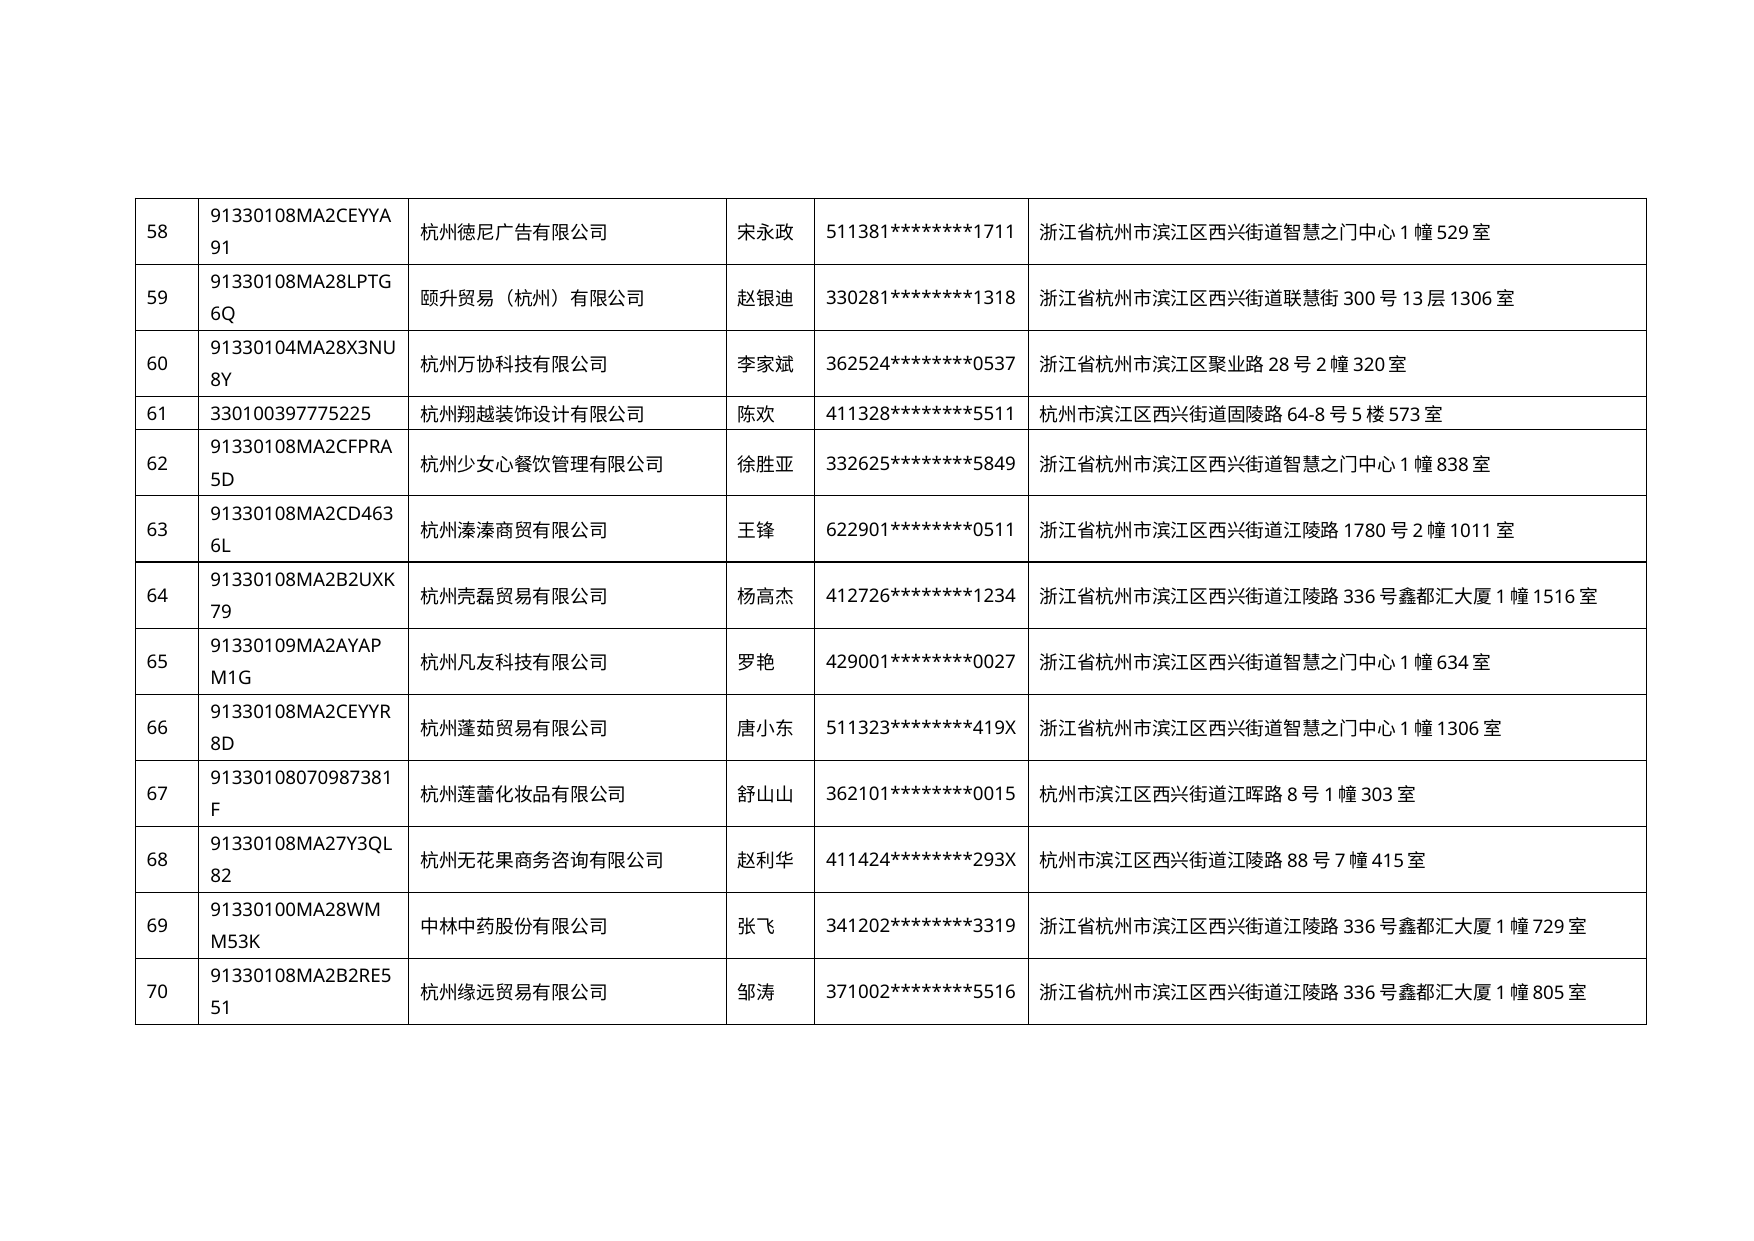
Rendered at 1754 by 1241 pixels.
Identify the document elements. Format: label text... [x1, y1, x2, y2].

table_cell 64 [136, 563, 198, 627]
table_cell 浙江省杭州市滨江区西兴街道江陵路336号鑫都汇大厦1幢1516室 [1029, 563, 1646, 627]
table_cell 412726********1234 [815, 563, 1028, 627]
table_cell 杭州蓬茹贸易有限公司 [409, 695, 726, 759]
table_cell 杭州市滨江区西兴街道江陵路88号7幢415室 [1029, 827, 1646, 892]
table_cell 杨高杰 [727, 563, 814, 627]
table_cell 91330109MA2AYAPM1G [199, 629, 408, 693]
table_cell 张飞 [727, 893, 814, 958]
table_cell 91330108MA2CD4636L [199, 496, 408, 561]
table_cell 411328********5511 [815, 397, 1028, 429]
table_cell 91330108MA28LPTG6Q [199, 265, 408, 330]
table_cell 浙江省杭州市滨江区西兴街道江陵路1780号2幢1011室 [1029, 496, 1646, 561]
table_cell 65 [136, 629, 198, 693]
table_cell 罗艳 [727, 629, 814, 693]
table_cell 杭州溱溱商贸有限公司 [409, 496, 726, 561]
table_cell 67 [136, 761, 198, 826]
table_cell 王锋 [727, 496, 814, 561]
table_cell 411424********293X [815, 827, 1028, 892]
table_cell 杭州凡友科技有限公司 [409, 629, 726, 693]
table_cell 颐升贸易（杭州）有限公司 [409, 265, 726, 330]
table_cell 68 [136, 827, 198, 892]
table_cell 91330108MA2CFPRA5D [199, 430, 408, 495]
table_cell 浙江省杭州市滨江区西兴街道江陵路336号鑫都汇大厦1幢729室 [1029, 893, 1646, 958]
table_cell 杭州缘远贸易有限公司 [409, 959, 726, 1024]
table_cell 511381********1711 [815, 199, 1028, 264]
table_cell 杭州徳尼广告有限公司 [409, 199, 726, 264]
table_cell 91330108MA2B2RE551 [199, 959, 408, 1024]
table_cell 91330108MA2B2UXK79 [199, 563, 408, 627]
table_cell 330281********1318 [815, 265, 1028, 330]
table_cell 60 [136, 331, 198, 396]
table_cell 91330100MA28WMM53K [199, 893, 408, 958]
table_cell 511323********419X [815, 695, 1028, 759]
table_cell 赵银迪 [727, 265, 814, 330]
table_cell 70 [136, 959, 198, 1024]
table_cell 91330108MA27Y3QL82 [199, 827, 408, 892]
table_cell 赵利华 [727, 827, 814, 892]
table_cell 唐小东 [727, 695, 814, 759]
table_cell 362524********0537 [815, 331, 1028, 396]
table_cell 浙江省杭州市滨江区西兴街道江陵路336号鑫都汇大厦1幢805室 [1029, 959, 1646, 1024]
table_cell 中林中药股份有限公司 [409, 893, 726, 958]
table_cell 341202********3319 [815, 893, 1028, 958]
table_cell 杭州无花果商务咨询有限公司 [409, 827, 726, 892]
table_cell 浙江省杭州市滨江区聚业路28号2幢320室 [1029, 331, 1646, 396]
table_cell 429001********0027 [815, 629, 1028, 693]
table_cell 杭州少女心餐饮管理有限公司 [409, 430, 726, 495]
table_cell 622901********0511 [815, 496, 1028, 561]
table_cell 杭州翔越装饰设计有限公司 [409, 397, 726, 429]
table_cell 徐胜亚 [727, 430, 814, 495]
table_cell 杭州市滨江区西兴街道固陵路64-8号5楼573室 [1029, 397, 1646, 429]
table_cell 浙江省杭州市滨江区西兴街道智慧之门中心1幢1306室 [1029, 695, 1646, 759]
table_cell 91330108MA2CEYYR8D [199, 695, 408, 759]
table_cell 杭州市滨江区西兴街道江晖路8号1幢303室 [1029, 761, 1646, 826]
table_cell 62 [136, 430, 198, 495]
table_cell 66 [136, 695, 198, 759]
table_cell 杭州壳磊贸易有限公司 [409, 563, 726, 627]
table_cell 330100397775225 [199, 397, 408, 429]
table_cell 91330104MA28X3NU8Y [199, 331, 408, 396]
table_cell 陈欢 [727, 397, 814, 429]
table_cell 邹涛 [727, 959, 814, 1024]
table_cell 浙江省杭州市滨江区西兴街道智慧之门中心1幢529室 [1029, 199, 1646, 264]
table_cell 332625********5849 [815, 430, 1028, 495]
table_cell 61 [136, 397, 198, 429]
table_cell 91330108070987381F [199, 761, 408, 826]
table_cell 63 [136, 496, 198, 561]
table_cell 58 [136, 199, 198, 264]
table_cell 杭州莲蕾化妆品有限公司 [409, 761, 726, 826]
table_cell 浙江省杭州市滨江区西兴街道智慧之门中心1幢838室 [1029, 430, 1646, 495]
table_cell 362101********0015 [815, 761, 1028, 826]
table_cell 杭州万协科技有限公司 [409, 331, 726, 396]
table_cell 59 [136, 265, 198, 330]
table_cell 李家斌 [727, 331, 814, 396]
table_cell 浙江省杭州市滨江区西兴街道联慧街300号13层1306室 [1029, 265, 1646, 330]
table_cell 371002********5516 [815, 959, 1028, 1024]
table_cell 宋永政 [727, 199, 814, 264]
table_cell 91330108MA2CEYYA91 [199, 199, 408, 264]
table_cell 浙江省杭州市滨江区西兴街道智慧之门中心1幢634室 [1029, 629, 1646, 693]
table_cell 舒山山 [727, 761, 814, 826]
table_cell 69 [136, 893, 198, 958]
